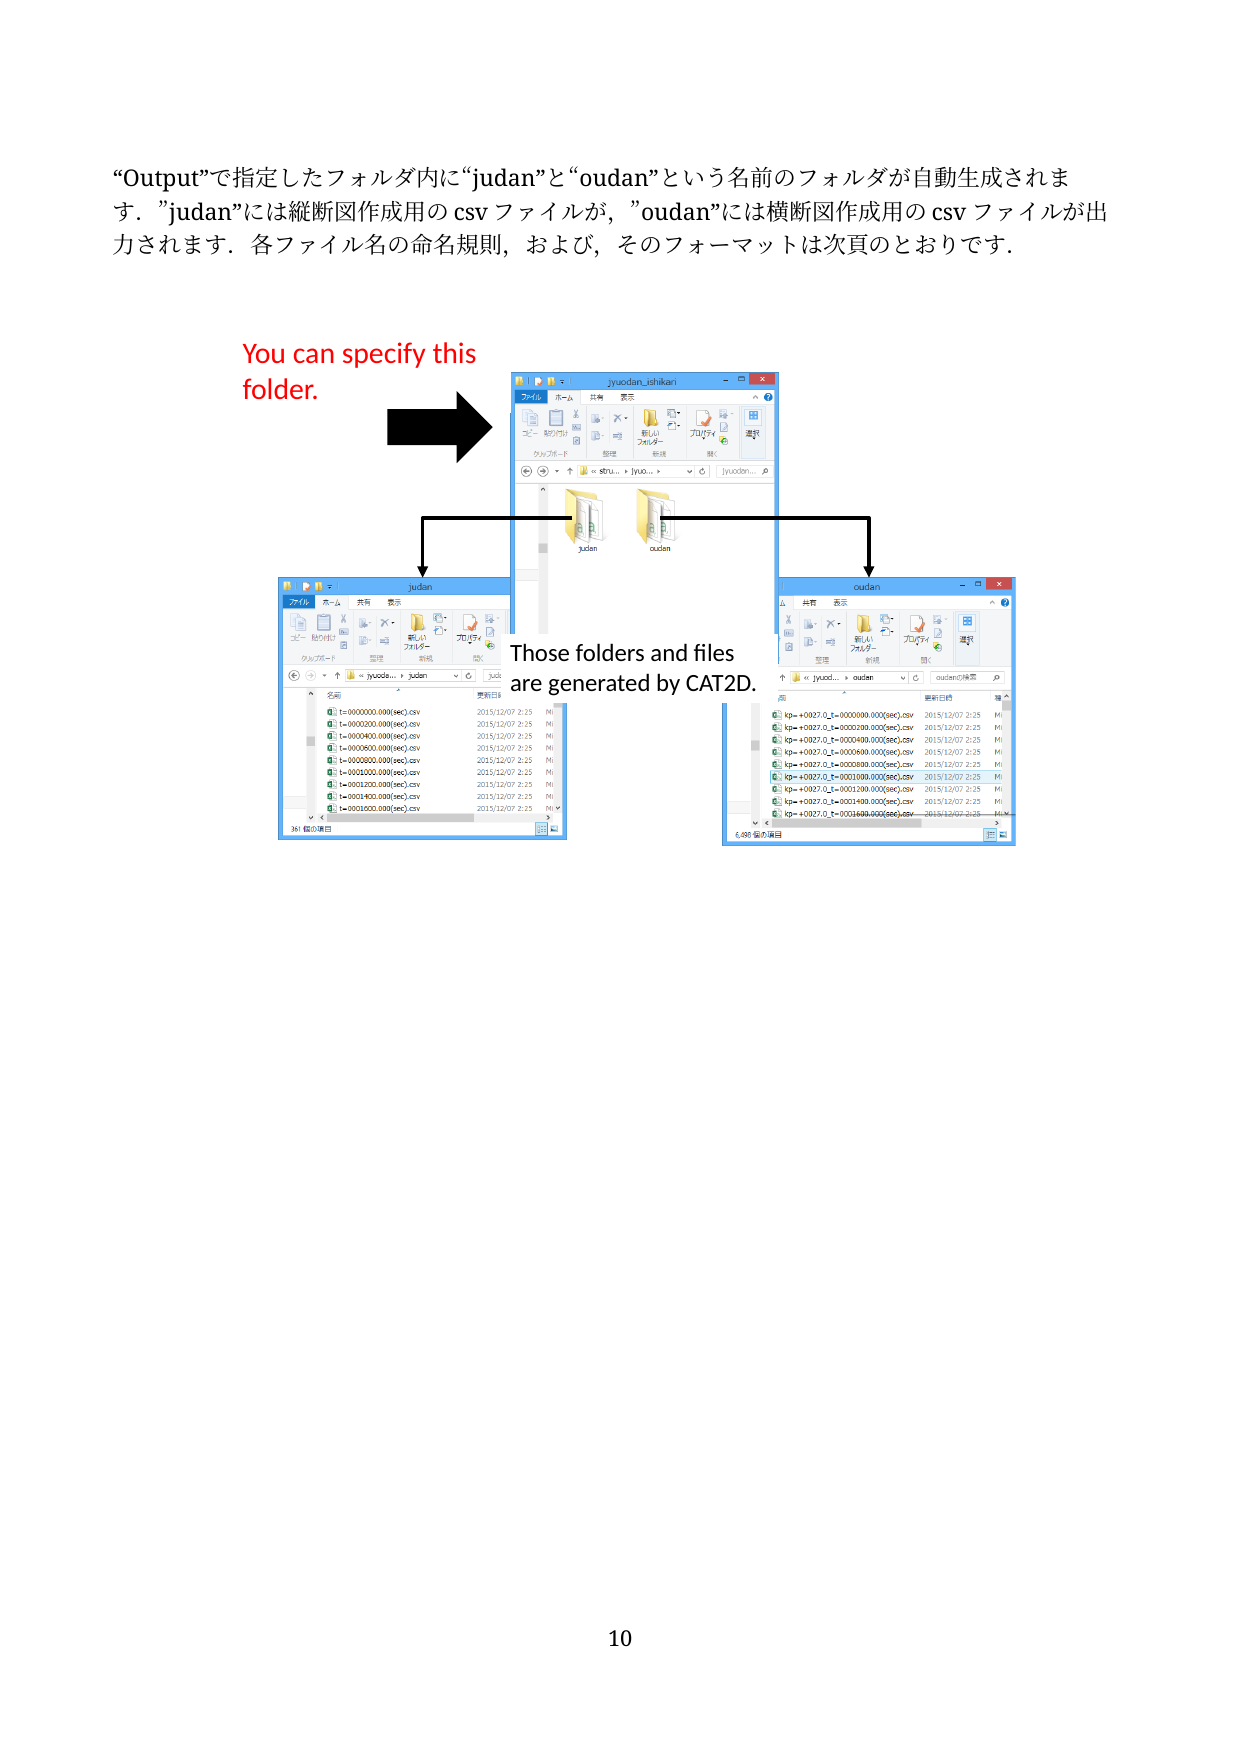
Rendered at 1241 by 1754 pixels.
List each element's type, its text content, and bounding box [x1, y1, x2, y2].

text “Output”で指定したフォルダ内に“judan”と“oudan”という名前のフォルダが自動生成されます．”judan”には縦断図作成用のcsvファイルが，”oudan”には横断図作成用のcsvファイルが出力されます．各ファイル名の命名規則，および，そのフォーマットは次頁のとおりです． [112, 160, 1128, 260]
